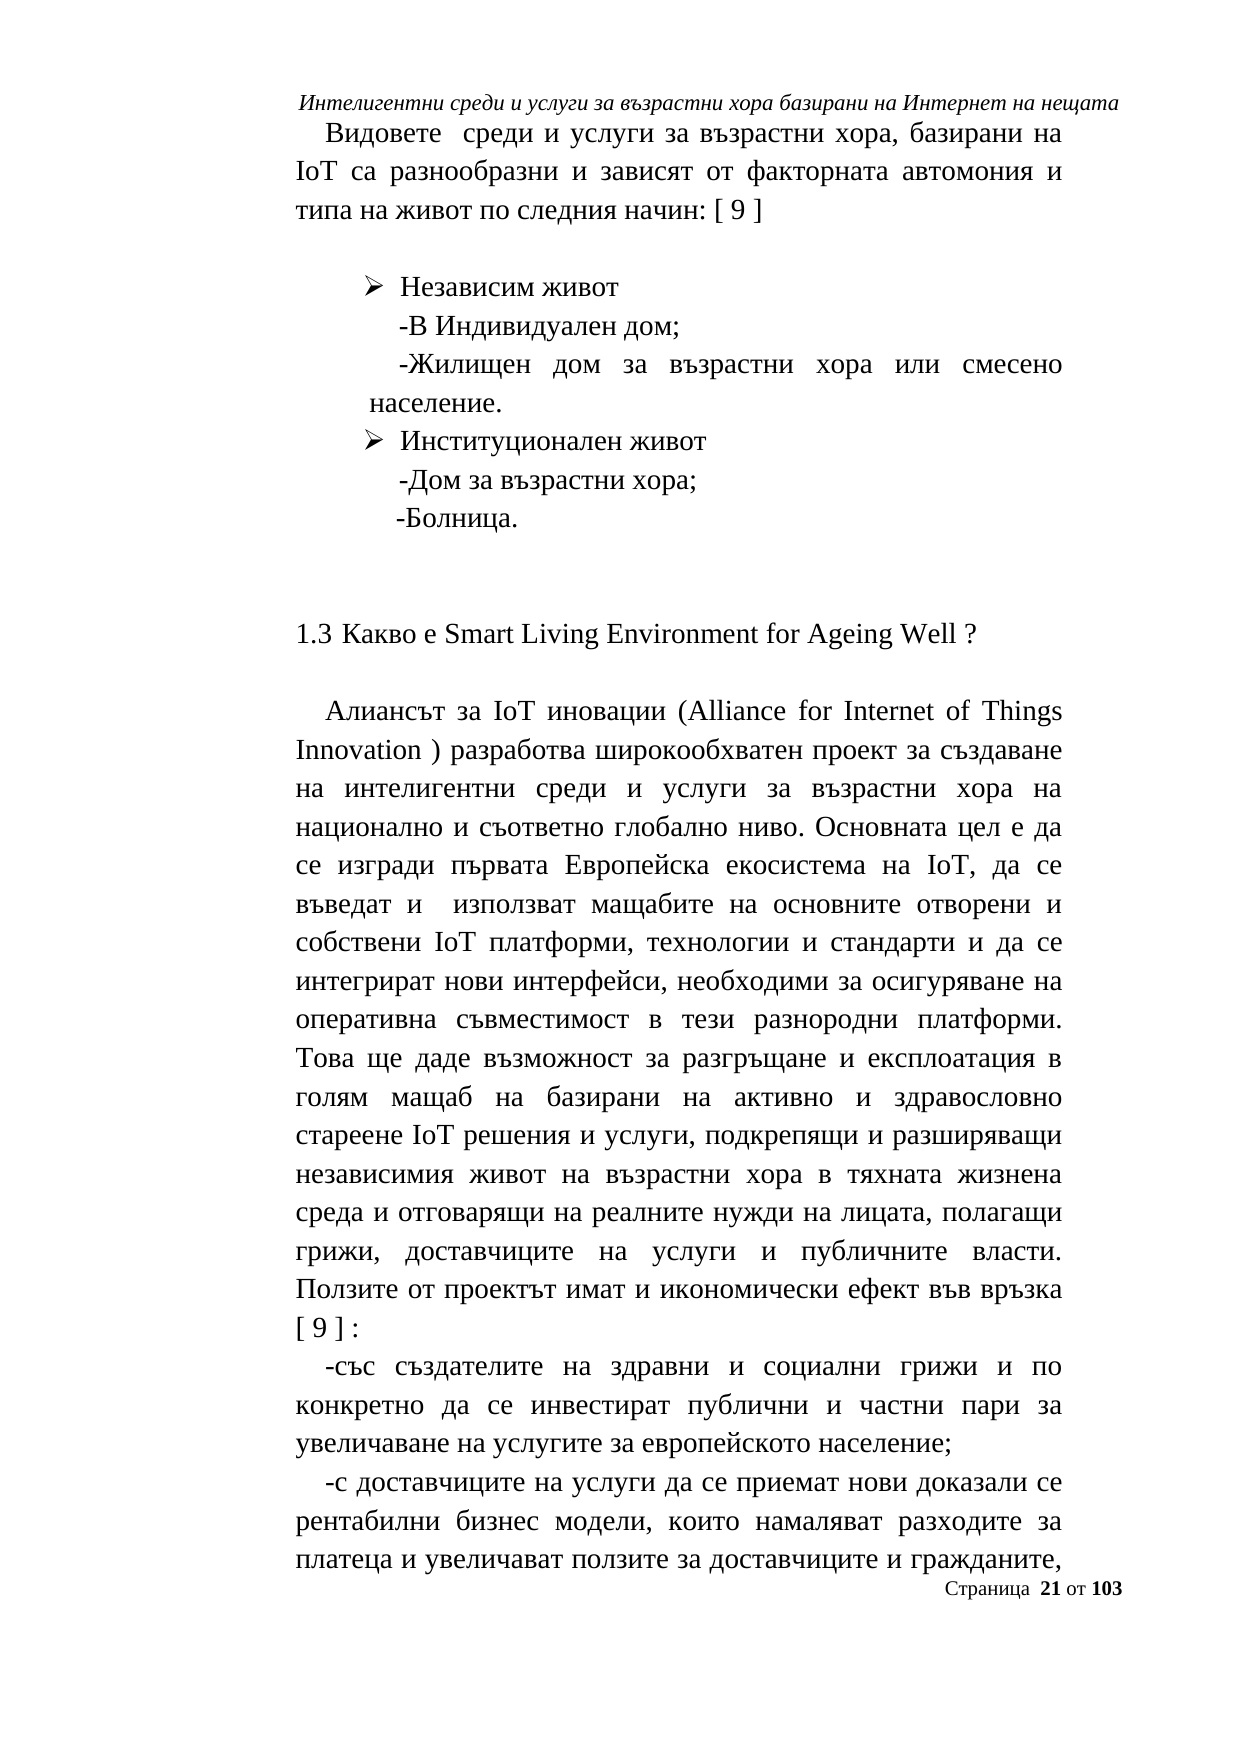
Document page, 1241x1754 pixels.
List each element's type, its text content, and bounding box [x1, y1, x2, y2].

text -Жилищен дом за възрастни хора или смесено население. [369, 346, 1063, 418]
list Независим живот [362, 269, 1063, 303]
list Институционален живот [362, 423, 1063, 457]
text -със създателите на здравни и социални грижи и по конкретно да се инвестират публични и частни пари за увеличаване на услугите за европейското население; [295, 1348, 1063, 1459]
text Алиансът за IoT иновации (Alliance for Internet of Things Innovation ) разработва широкообхватен проект за създаване на интелигентни среди и услуги за възрастни хора на национално и съответно глобално ниво. Основната цел е да се изгради първата Европейска екосистема на IoT, да се въведат и използват мащабите на основните отворени и собствени IoT платформи, технологии и стандарти и да се интегрират нови интерфейси, необходими за осигуряване на оперативна съвместимост в тези разнородни платформи. Това ще даде възможност за разгръщане и експлоатация в голям мащаб на базирани на активно и здравословно стареене IoT решения и услуги, подкрепящи и разширяващи независимия живот на възрастни хора в тяхната жизнена среда и отговарящи на реалните нужди на лицата, полагащи грижи, доставчиците на услуги и публичните власти. Ползите от проектът имат и икономически ефект във връзка [ 9 ] : [295, 693, 1063, 1343]
list Какво е Smart Living Environment for Ageing Well ? [295, 616, 1063, 650]
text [295, 1464, 1063, 1575]
text Видовете среди и услуги за възрастни хора, базирани на IoT са разнообразни и зависят от факторната автомония и типа на живот по следния начин: [ 9 ] [295, 115, 1063, 226]
text -Болница. [366, 501, 1063, 534]
text -В Индивидуален дом; [333, 308, 1063, 341]
text -Дом за възрастни хора; [333, 462, 1063, 496]
